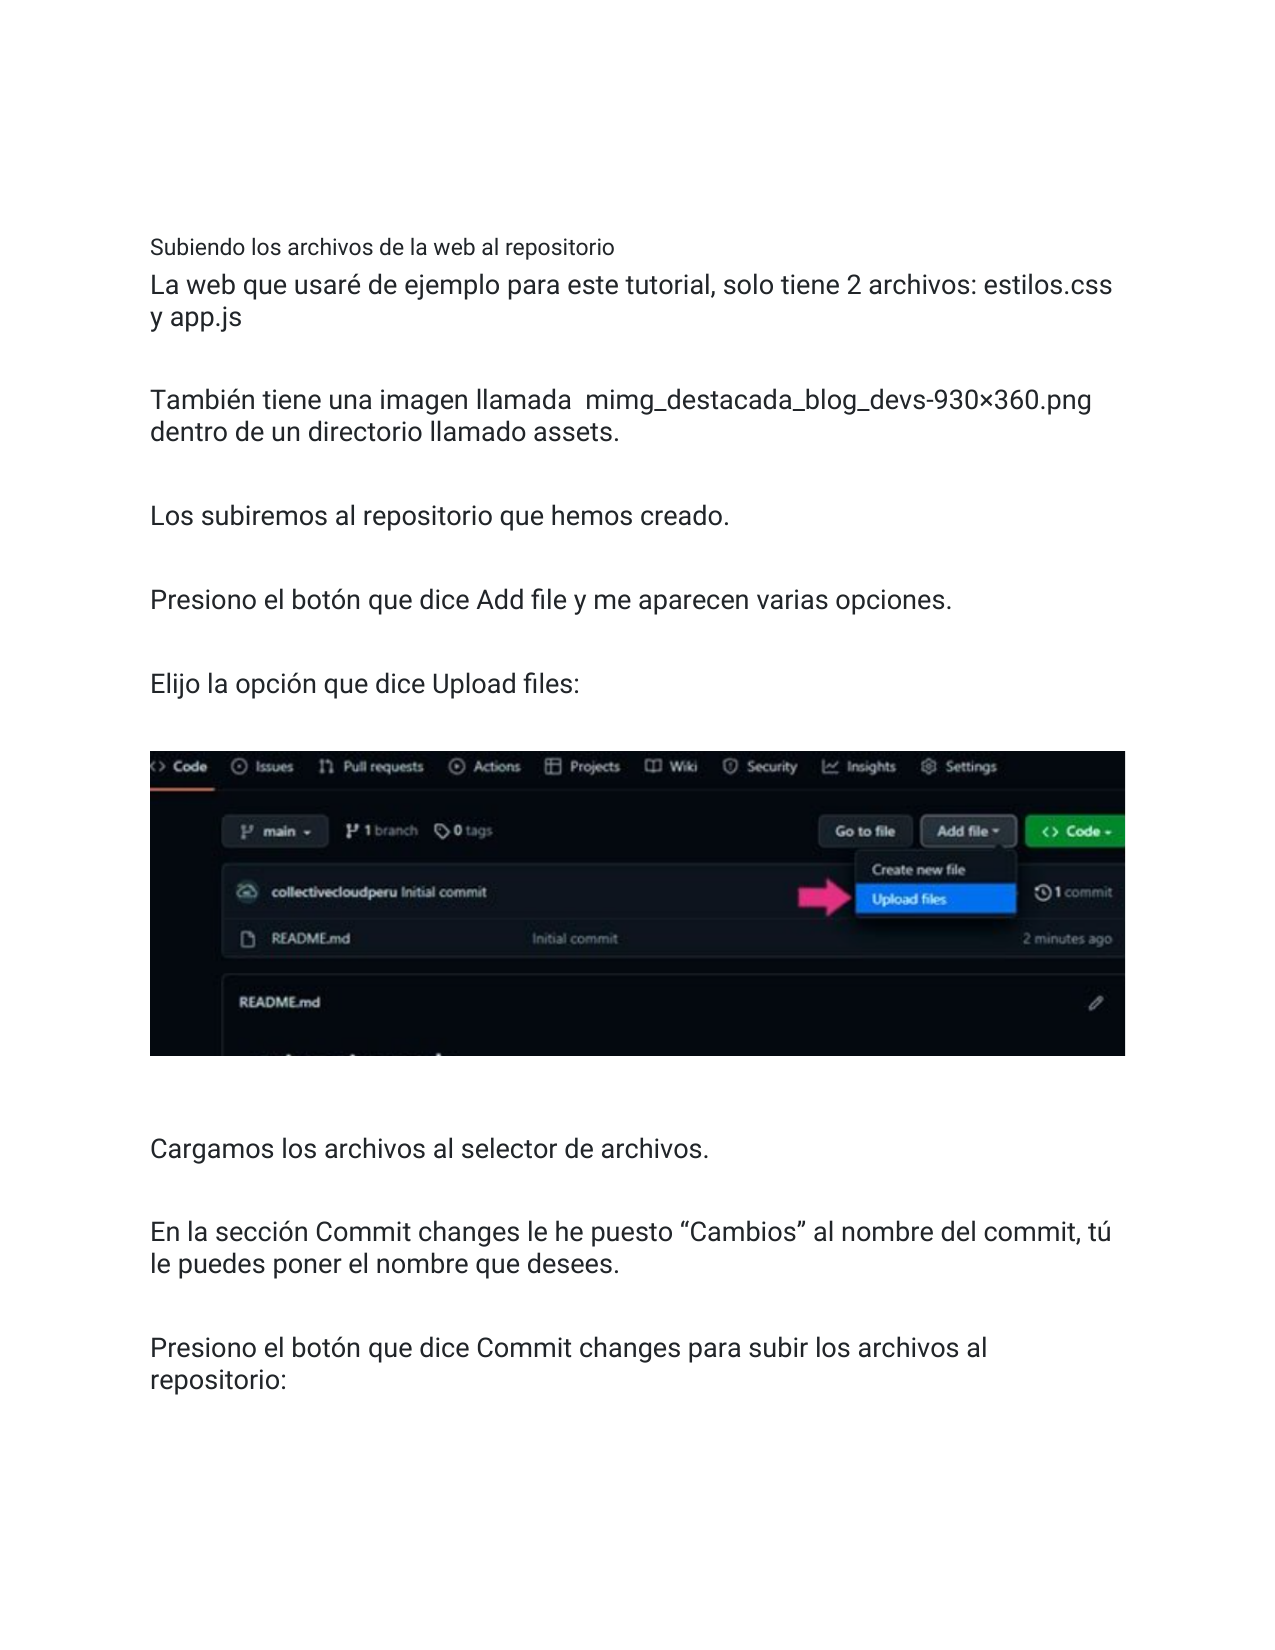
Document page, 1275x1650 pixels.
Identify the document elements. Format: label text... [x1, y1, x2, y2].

text Elijo la opción que dice Upload files: [150, 668, 1125, 700]
text En la sección Commit changes le he puesto “Cambios” al nombre del commit, tú le puedes poner el nombre que desees. [150, 1217, 1125, 1280]
subtitle Subiendo los archivos de la web al repositorio [150, 234, 1125, 261]
text Cargamos los archivos al selector de archivos. [150, 1133, 1125, 1165]
text Presiono el botón que dice Add file y me aparecen varias opciones. [150, 584, 1125, 616]
text También tiene una imagen llamada mimg_destacada_blog_devs-930×360.png dentro de un directorio llamado assets. [150, 385, 1125, 448]
text Presiono el botón que dice Commit changes para subir los archivos al repositorio: [150, 1332, 1125, 1396]
text La web que usaré de ejemplo para este tutorial, solo tiene 2 archivos: estilos.css y app.js [150, 269, 1125, 333]
text Los subiremos al repositorio que hemos creado. [150, 500, 1125, 532]
picture [150, 751, 1125, 1056]
